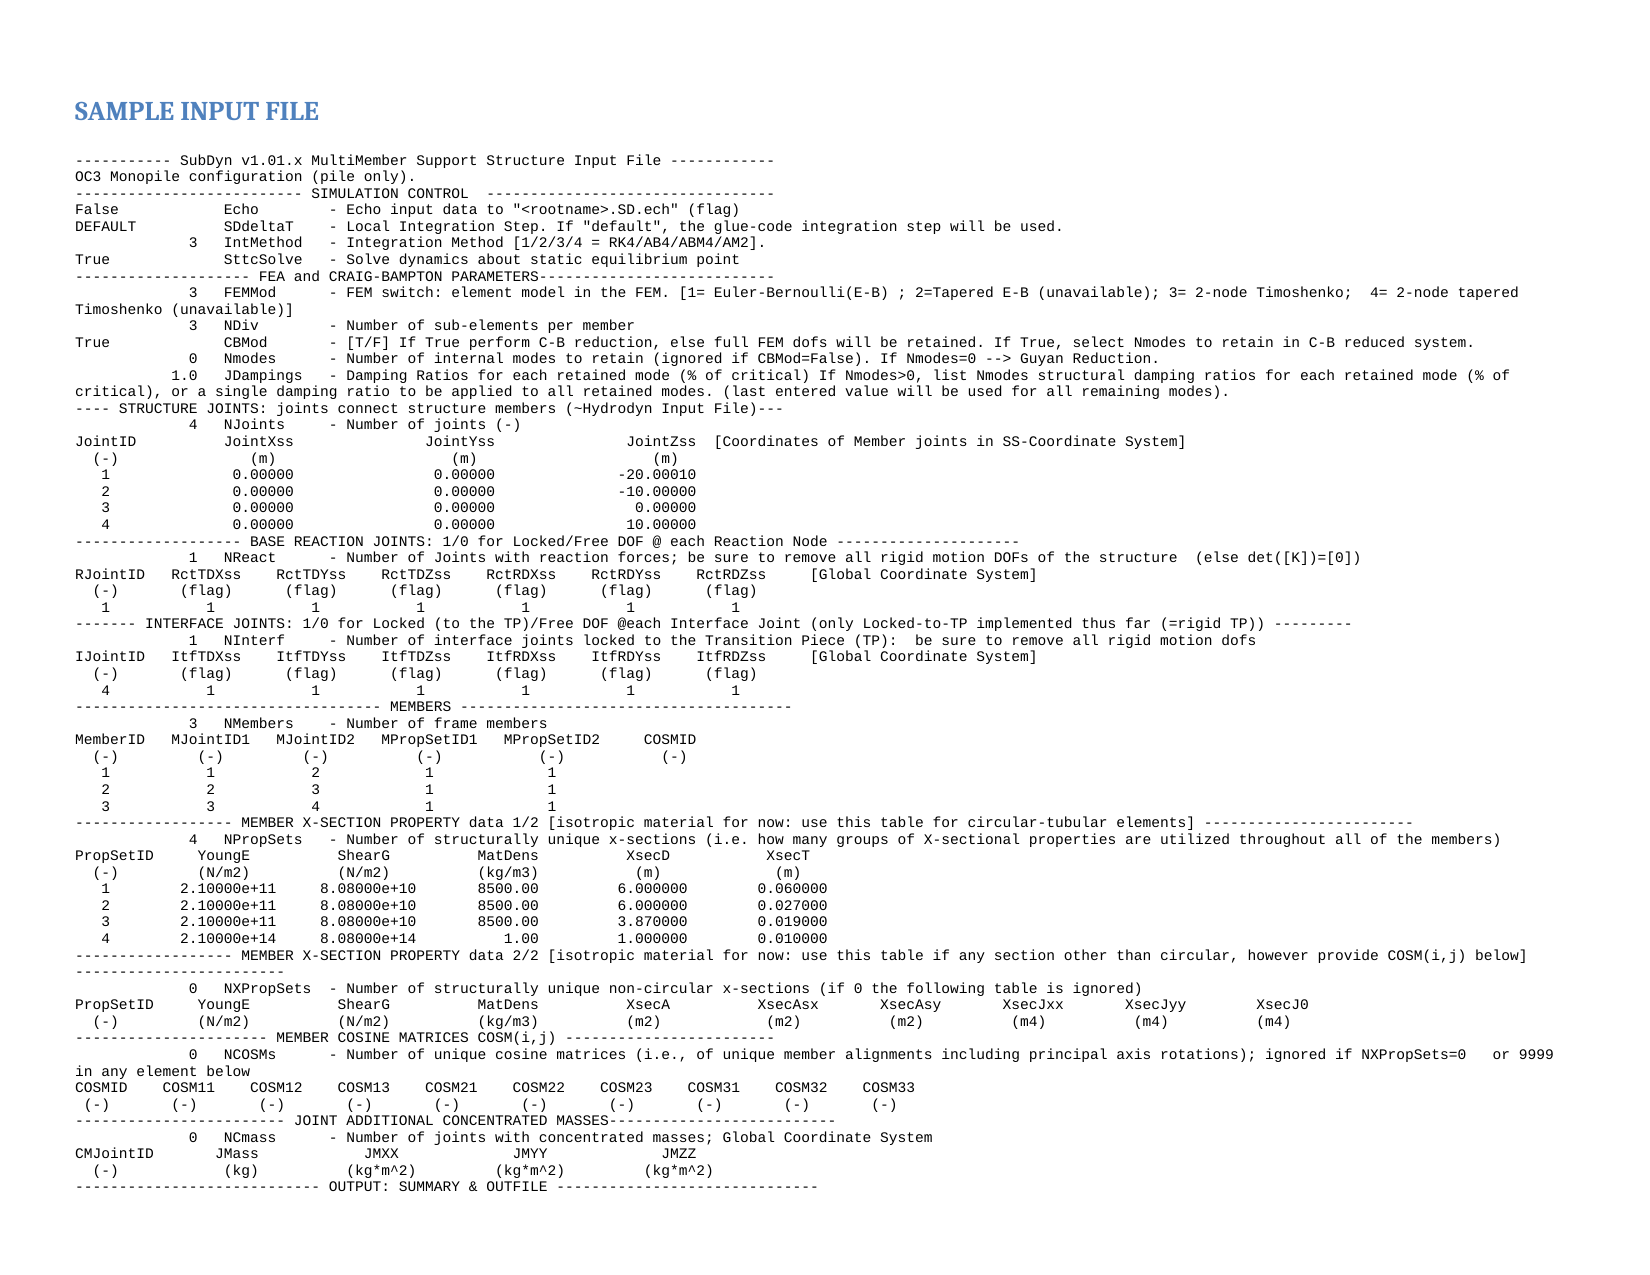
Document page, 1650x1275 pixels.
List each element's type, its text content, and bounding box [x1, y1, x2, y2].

text ------------------ MEMBER X-SECTION PROPERTY data 2/2 [isotropic material for now: use this table if any section other than circular, however provide COSM(i,j) below] ------------------------ [75, 948, 1575, 981]
text -------------------------- SIMULATION CONTROL --------------------------------- [75, 186, 1575, 202]
text -------------------- FEA and CRAIG-BAMPTON PARAMETERS--------------------------- [75, 269, 1575, 285]
text 3 3 4 1 1 [75, 799, 1575, 815]
text 3 FEMMod - FEM switch: element model in the FEM. [1= Euler-Bernoulli(E-B) ; 2=Tapered E-B (unavailable); 3= 2-node Timoshenko; 4= 2-node tapered Timoshenko (unavailable)] [75, 285, 1575, 318]
text PropSetID YoungE ShearG MatDens XsecA XsecAsx XsecAsy XsecJxx XsecJyy XsecJ0 [75, 997, 1575, 1014]
text ----------------------------------- MEMBERS -------------------------------------- [75, 699, 1575, 716]
text True SttcSolve - Solve dynamics about static equilibrium point [75, 252, 1575, 269]
text 1 1 1 1 1 1 1 [75, 600, 1575, 617]
text 4 2.10000e+14 8.08000e+14 1.00 1.000000 0.010000 [75, 931, 1575, 948]
text 1.0 JDampings - Damping Ratios for each retained mode (% of critical) If Nmodes>0, list Nmodes structural damping ratios for each retained mode (% of critical), or a single damping ratio to be applied to all retained modes. (last entered value will be used for all remaining modes). [75, 368, 1575, 401]
text (-) (N/m2) (N/m2) (kg/m3) (m2) (m2) (m2) (m4) (m4) (m4) [75, 1014, 1575, 1031]
subtitle SAMPLE INPUT FILE [75, 96, 1575, 127]
text 4 0.00000 0.00000 10.00000 [75, 517, 1575, 534]
text 3 IntMethod - Integration Method [1/2/3/4 = RK4/AB4/ABM4/AM2]. [75, 236, 1575, 252]
text 1 NInterf - Number of interface joints locked to the Transition Piece (TP): be sure to remove all rigid motion dofs [75, 633, 1575, 650]
text (-) (-) (-) (-) (-) (-) (-) (-) (-) (-) [75, 1097, 1575, 1113]
text 3 NMembers - Number of frame members [75, 716, 1575, 732]
text False Echo - Echo input data to "<rootname>.SD.ech" (flag) [75, 202, 1575, 219]
text (-) (flag) (flag) (flag) (flag) (flag) (flag) [75, 666, 1575, 683]
text CMJointID JMass JMXX JMYY JMZZ [75, 1147, 1575, 1163]
text 0 NCmass - Number of joints with concentrated masses; Global Coordinate System [75, 1130, 1575, 1147]
text ---------------------- MEMBER COSINE MATRICES COSM(i,j) ------------------------ [75, 1031, 1575, 1047]
text PropSetID YoungE ShearG MatDens XsecD XsecT [75, 848, 1575, 865]
text ------- INTERFACE JOINTS: 1/0 for Locked (to the TP)/Free DOF @each Interface Joint (only Locked-to-TP implemented thus far (=rigid TP)) --------- [75, 617, 1575, 633]
text 4 1 1 1 1 1 1 [75, 683, 1575, 699]
text ---- STRUCTURE JOINTS: joints connect structure members (~Hydrodyn Input File)--- [75, 401, 1575, 418]
text 4 NPropSets - Number of structurally unique x-sections (i.e. how many groups of X-sectional properties are utilized throughout all of the members) [75, 832, 1575, 848]
text ----------- SubDyn v1.01.x MultiMember Support Structure Input File ------------ [75, 153, 1575, 169]
text 2 2.10000e+11 8.08000e+10 8500.00 6.000000 0.027000 [75, 898, 1575, 915]
text COSMID COSM11 COSM12 COSM13 COSM21 COSM22 COSM23 COSM31 COSM32 COSM33 [75, 1080, 1575, 1097]
text 3 2.10000e+11 8.08000e+10 8500.00 3.870000 0.019000 [75, 915, 1575, 931]
text 1 1 2 1 1 [75, 766, 1575, 782]
text RJointID RctTDXss RctTDYss RctTDZss RctRDXss RctRDYss RctRDZss [Global Coordinate System] [75, 567, 1575, 583]
text (-) (flag) (flag) (flag) (flag) (flag) (flag) [75, 583, 1575, 600]
text 1 NReact - Number of Joints with reaction forces; be sure to remove all rigid motion DOFs of the structure (else det([K])=[0]) [75, 550, 1575, 567]
text (-) (m) (m) (m) [75, 451, 1575, 467]
text 0 NCOSMs - Number of unique cosine matrices (i.e., of unique member alignments including principal axis rotations); ignored if NXPropSets=0 or 9999 in any element below [75, 1047, 1575, 1080]
text OC3 Monopile configuration (pile only). [75, 169, 1575, 186]
text 3 NDiv - Number of sub-elements per member [75, 318, 1575, 335]
text (-) (N/m2) (N/m2) (kg/m3) (m) (m) [75, 865, 1575, 882]
text DEFAULT SDdeltaT - Local Integration Step. If "default", the glue-code integration step will be used. [75, 219, 1575, 236]
text 2 2 3 1 1 [75, 782, 1575, 799]
text 2 0.00000 0.00000 -10.00000 [75, 484, 1575, 501]
text 1 2.10000e+11 8.08000e+10 8500.00 6.000000 0.060000 [75, 882, 1575, 898]
text ------------------------ JOINT ADDITIONAL CONCENTRATED MASSES-------------------------- [75, 1113, 1575, 1130]
text 0 Nmodes - Number of internal modes to retain (ignored if CBMod=False). If Nmodes=0 --> Guyan Reduction. [75, 352, 1575, 368]
text 1 0.00000 0.00000 -20.00010 [75, 467, 1575, 484]
text ---------------------------- OUTPUT: SUMMARY & OUTFILE ------------------------------ [75, 1180, 1575, 1196]
text 4 NJoints - Number of joints (-) [75, 418, 1575, 434]
text 3 0.00000 0.00000 0.00000 [75, 501, 1575, 517]
text True CBMod - [T/F] If True perform C-B reduction, else full FEM dofs will be retained. If True, select Nmodes to retain in C-B reduced system. [75, 335, 1575, 352]
text (-) (kg) (kg*m^2) (kg*m^2) (kg*m^2) [75, 1163, 1575, 1180]
text ------------------- BASE REACTION JOINTS: 1/0 for Locked/Free DOF @ each Reaction Node --------------------- [75, 534, 1575, 550]
text ------------------ MEMBER X-SECTION PROPERTY data 1/2 [isotropic material for now: use this table for circular-tubular elements] ------------------------ [75, 815, 1575, 832]
text MemberID MJointID1 MJointID2 MPropSetID1 MPropSetID2 COSMID [75, 732, 1575, 749]
text 0 NXPropSets - Number of structurally unique non-circular x-sections (if 0 the following table is ignored) [75, 981, 1575, 997]
text IJointID ItfTDXss ItfTDYss ItfTDZss ItfRDXss ItfRDYss ItfRDZss [Global Coordinate System] [75, 650, 1575, 666]
text JointID JointXss JointYss JointZss [Coordinates of Member joints in SS-Coordinate System] [75, 434, 1575, 451]
text (-) (-) (-) (-) (-) (-) [75, 749, 1575, 766]
